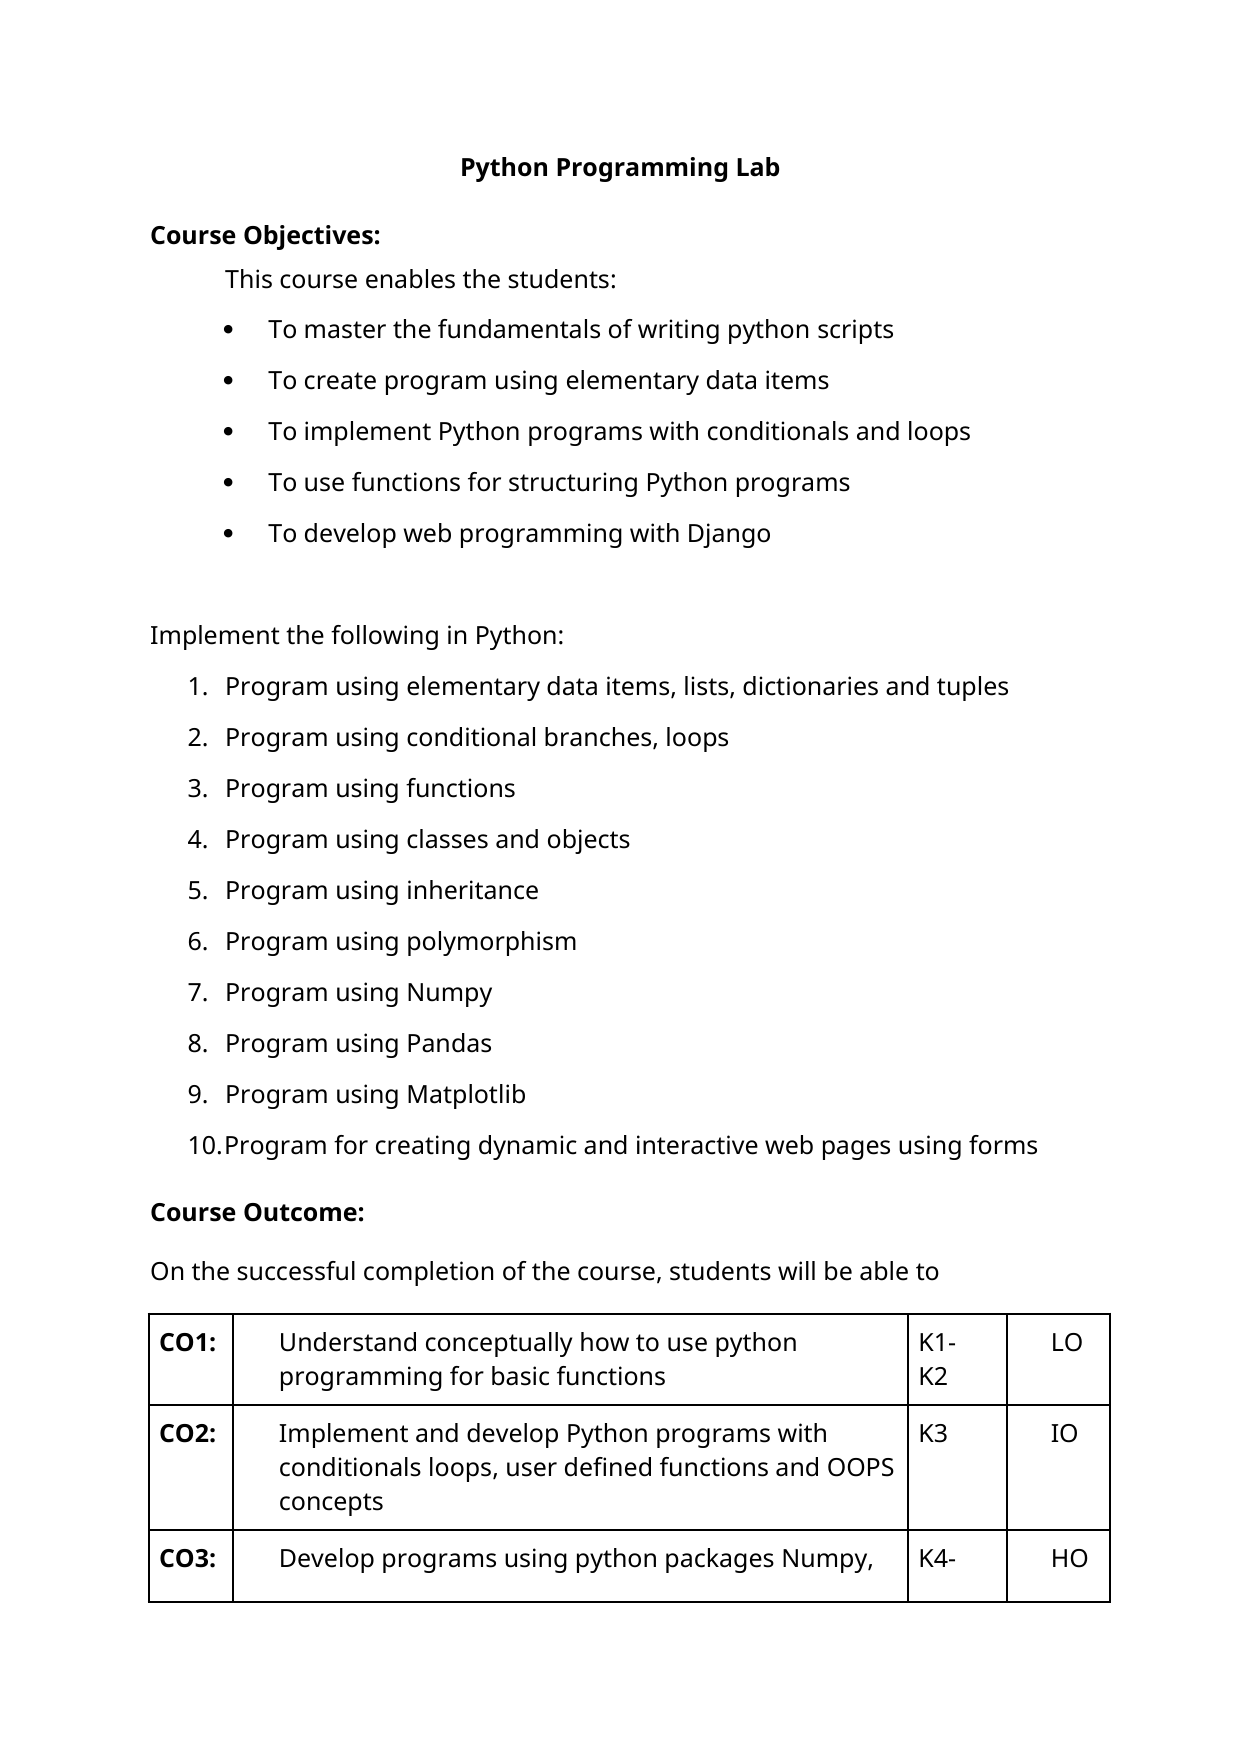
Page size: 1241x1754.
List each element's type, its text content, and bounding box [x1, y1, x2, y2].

text Course Objectives: [150, 218, 1090, 252]
text Implement the following in Python: [150, 618, 1090, 652]
table_cell K4- K5 [909, 1531, 1006, 1601]
table_header LO [1008, 1315, 1109, 1403]
table_cell Implement and develop Python programs with conditionals loops, user defined functions and OOPS concepts [234, 1406, 907, 1528]
text Python Programming Lab [150, 150, 1090, 184]
table_cell CO3: [150, 1531, 232, 1601]
list To use functions for structuring Python programs [224, 464, 1090, 498]
list To implement Python programs with conditionals and loops [224, 413, 1090, 447]
table_header CO1: [150, 1315, 232, 1403]
list Program using inheritance [187, 873, 1090, 907]
table_header K1-K2 [909, 1315, 1006, 1403]
list To create program using elementary data items [224, 362, 1090, 396]
list Program using functions [187, 771, 1090, 805]
text On the successful completion of the course, students will be able to [150, 1253, 1090, 1287]
list To master the fundamentals of writing python scripts [224, 311, 1090, 345]
list Program using polymorphism [187, 924, 1090, 958]
list Program using Matplotlib [187, 1077, 1090, 1111]
list Program using conditional branches, loops [187, 720, 1090, 754]
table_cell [234, 1531, 907, 1601]
list To develop web programming with Django [224, 516, 1090, 549]
table_cell K3 [909, 1406, 1006, 1528]
table_cell IO [1008, 1406, 1109, 1528]
list Program using Numpy [187, 975, 1090, 1009]
list Program for creating dynamic and interactive web pages using forms [187, 1128, 1090, 1162]
table_cell CO2: [150, 1406, 232, 1528]
text This course enables the students: [150, 262, 1090, 296]
text Course Outcome: [150, 1194, 1090, 1228]
list Program using Pandas [187, 1026, 1090, 1060]
table_header Understand conceptually how to use python programming for basic functions [234, 1315, 907, 1403]
list Program using elementary data items, lists, dictionaries and tuples [187, 669, 1090, 703]
list Program using classes and objects [187, 822, 1090, 856]
table_cell HO [1008, 1531, 1109, 1601]
